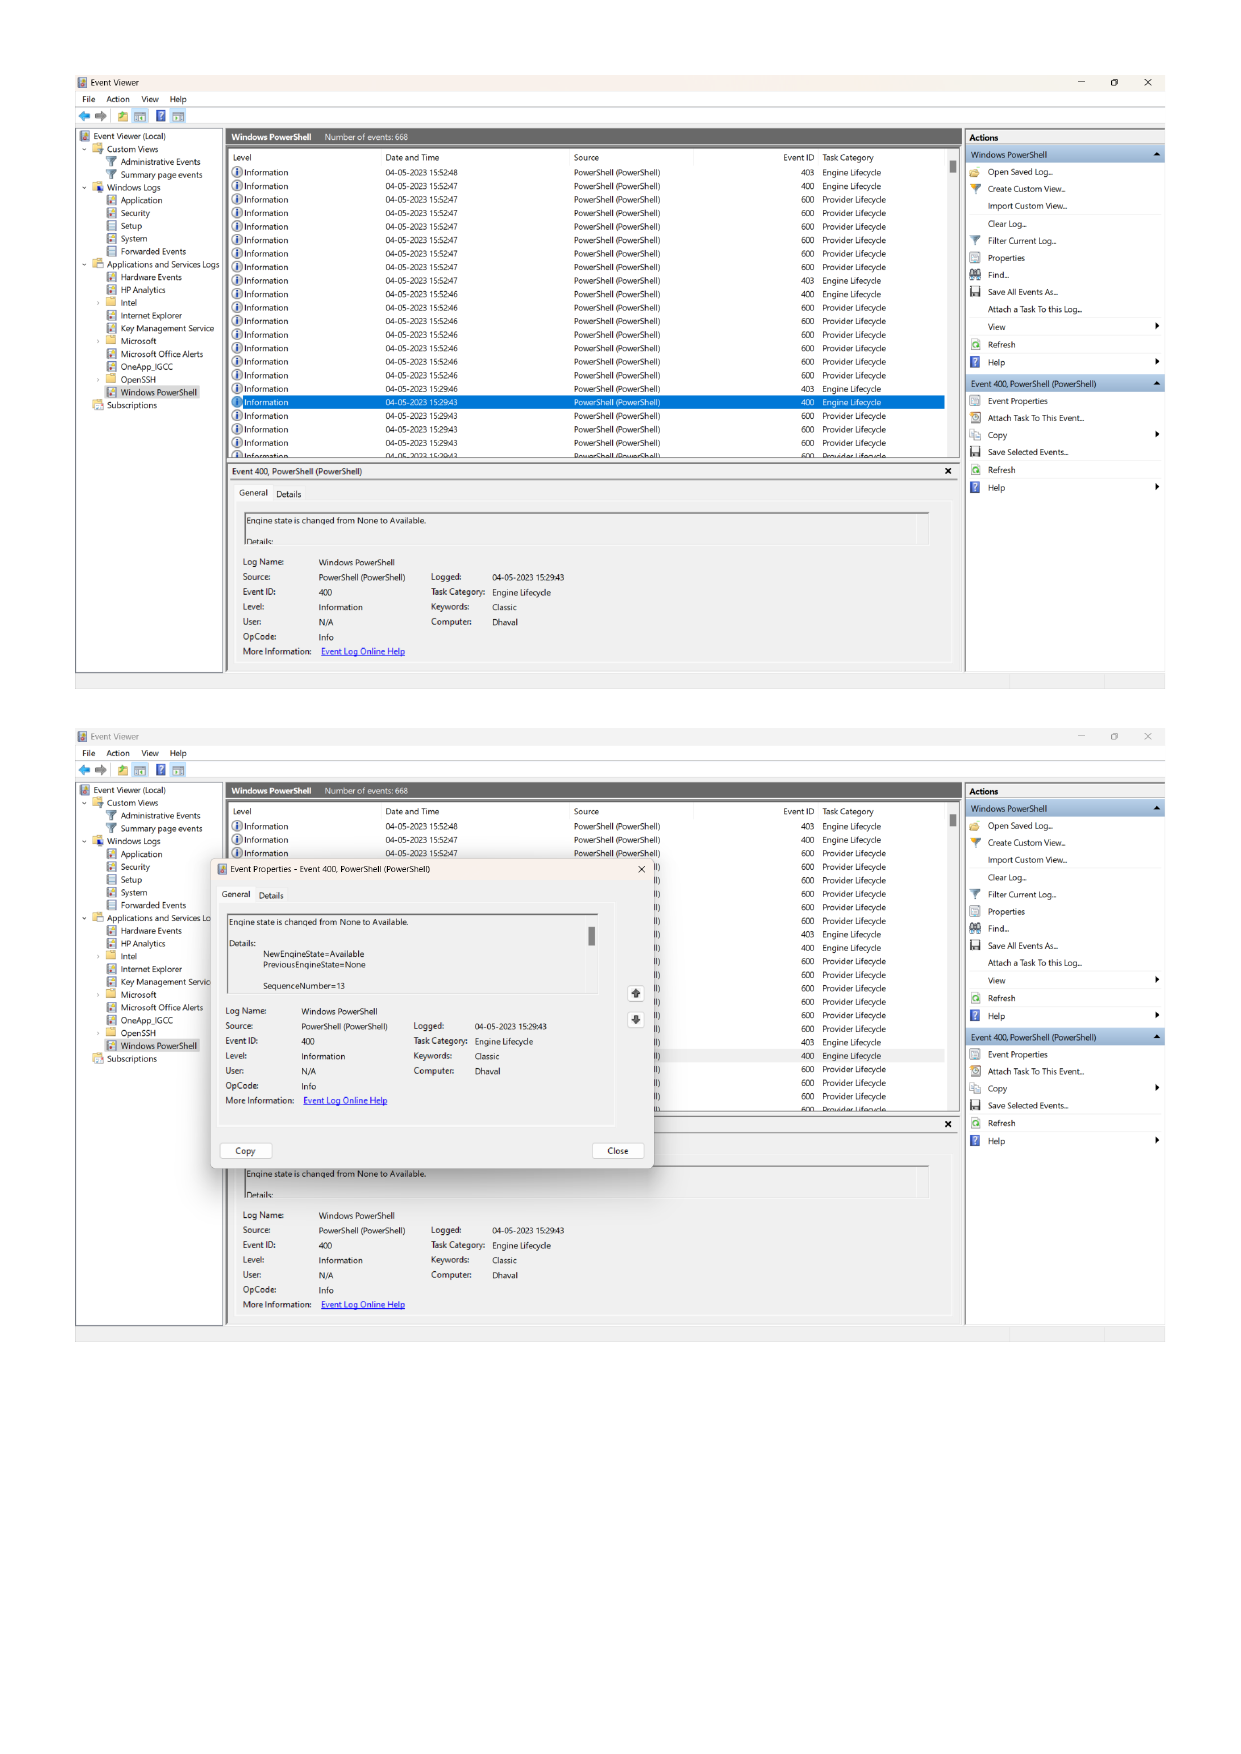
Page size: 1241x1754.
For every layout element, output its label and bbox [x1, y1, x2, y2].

picture [75, 75, 1166, 689]
picture [75, 728, 1166, 1342]
